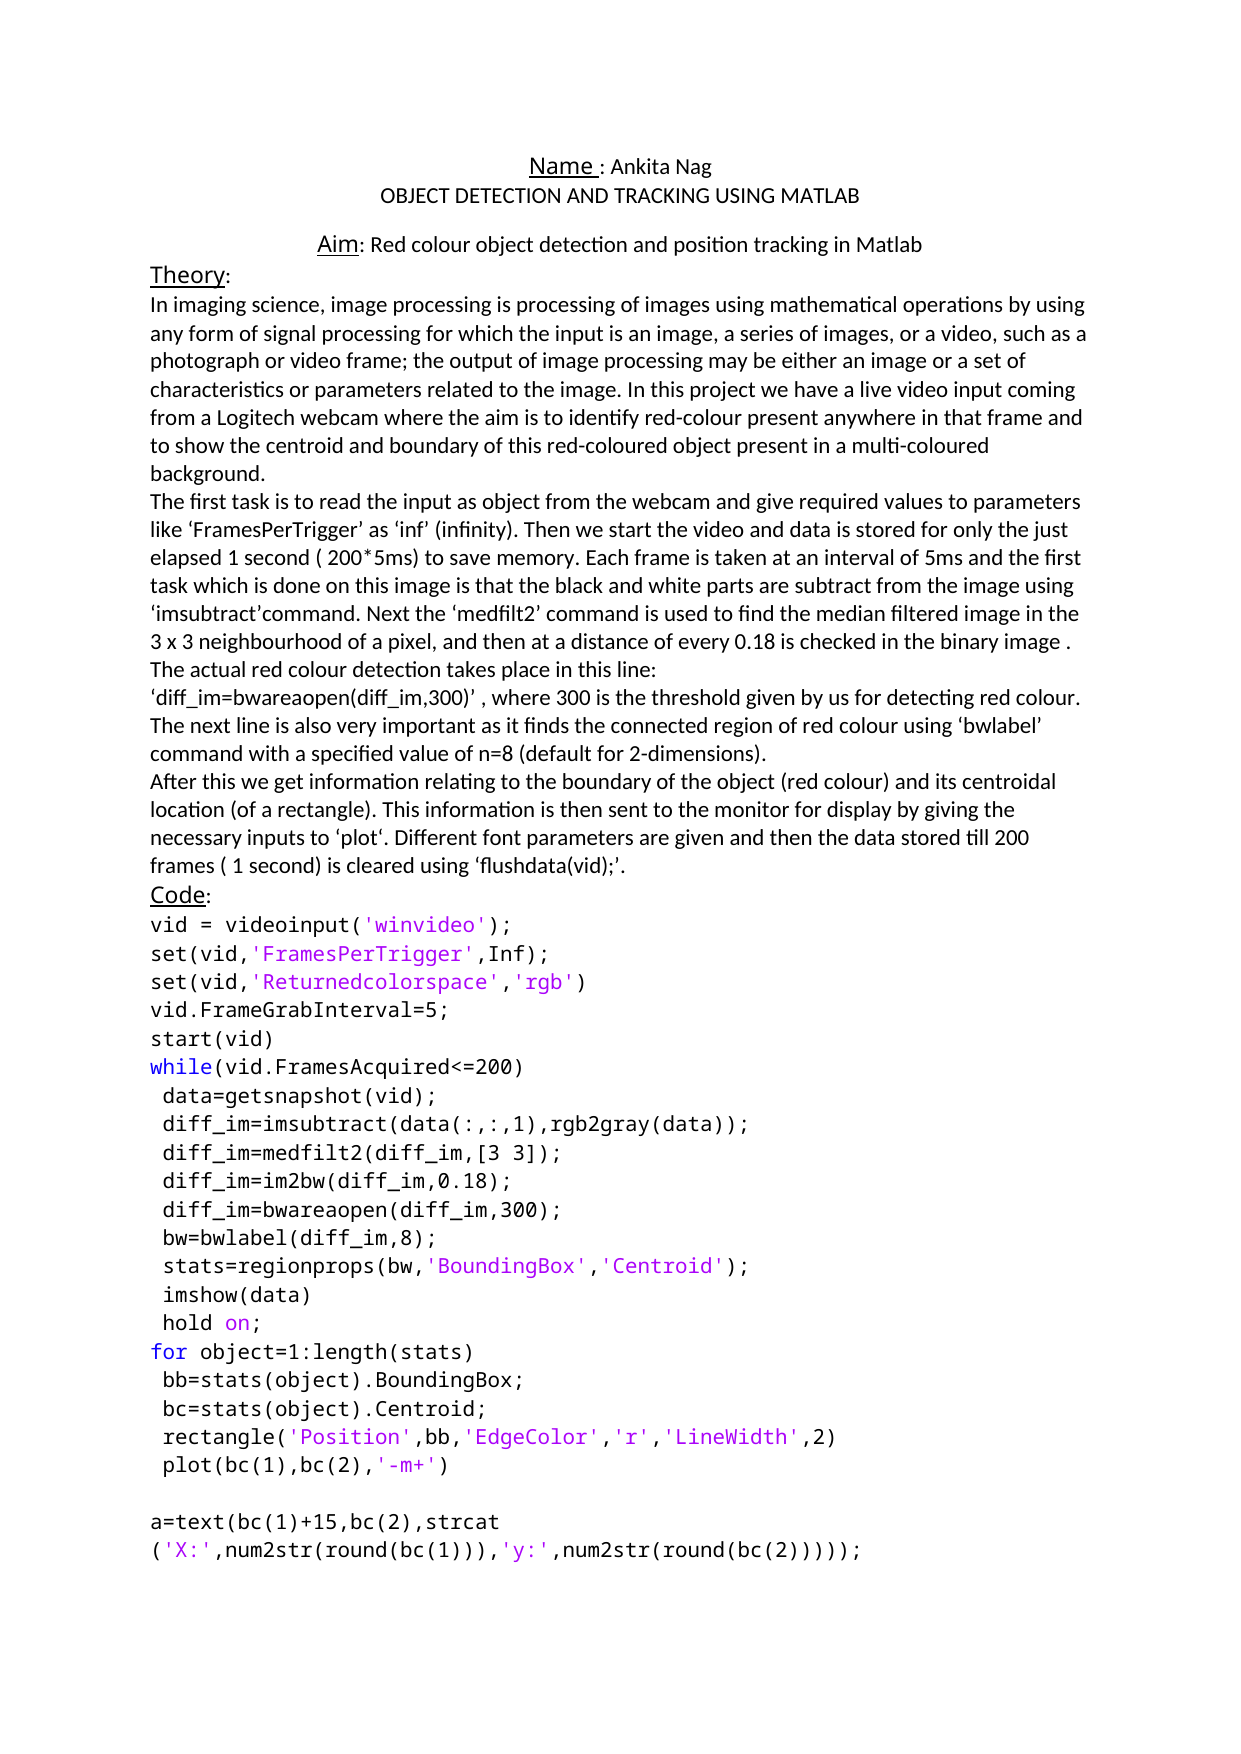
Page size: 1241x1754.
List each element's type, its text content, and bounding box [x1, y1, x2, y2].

text vid = videoinput('winvideo'); [150, 910, 1090, 939]
text ‘diff_im=bwareaopen(diff_im,300)’ , where 300 is the threshold given by us for detecting red colour. [150, 683, 1090, 711]
text 3 x 3 neighbourhood of a pixel, and then at a distance of every 0.18 is checked in the binary image . [150, 627, 1090, 655]
text while(vid.FramesAcquired<=200) [150, 1052, 1090, 1081]
text bb=stats(object).BoundingBox; [150, 1365, 1090, 1394]
text elapsed 1 second ( 200*5ms) to save memory. Each frame is taken at an interval of 5ms and the first [150, 543, 1090, 571]
text The actual red colour detection takes place in this line: [150, 655, 1090, 683]
text The next line is also very important as it finds the connected region of red colour using ‘bwlabel’ [150, 711, 1090, 739]
text frames ( 1 second) is cleared using ‘flushdata(vid);’. [150, 851, 1090, 879]
text task which is done on this image is that the black and white parts are subtract from the image using [150, 571, 1090, 599]
text stats=regionprops(bw,'BoundingBox','Centroid'); [150, 1252, 1090, 1280]
text imshow(data) [150, 1280, 1090, 1308]
text necessary inputs to ‘plot‘. Different font parameters are given and then the data stored till 200 [150, 823, 1090, 851]
text In imaging science, image processing is processing of images using mathematical operations by using [150, 291, 1090, 319]
text set(vid,'FramesPerTrigger',Inf); [150, 939, 1090, 967]
text location (of a rectangle). This information is then sent to the monitor for display by giving the [150, 795, 1090, 823]
text Name : Ankita Nag [150, 150, 1090, 181]
text vid.FrameGrabInterval=5; [150, 996, 1090, 1024]
text diff_im=bwareaopen(diff_im,300); [150, 1195, 1090, 1223]
text hold on; [150, 1308, 1090, 1337]
text start(vid) [150, 1024, 1090, 1052]
text rectangle('Position',bb,'EdgeColor','r','LineWidth',2) [150, 1422, 1090, 1451]
text diff_im=im2bw(diff_im,0.18); [150, 1166, 1090, 1195]
text diff_im=medfilt2(diff_im,[3 3]); [150, 1138, 1090, 1166]
text Aim: Red colour object detection and position tracking in Matlab [150, 228, 1090, 259]
text diff_im=imsubtract(data(:,:,1),rgb2gray(data)); [150, 1109, 1090, 1138]
text like ‘FramesPerTrigger’ as ‘inf’ (infinity). Then we start the video and data is stored for only the just [150, 515, 1090, 543]
text Theory: [150, 259, 1090, 291]
text for object=1:length(stats) [150, 1337, 1090, 1365]
text from a Logitech webcam where the aim is to identify red-colour present anywhere in that frame and [150, 403, 1090, 431]
text data=getsnapshot(vid); [150, 1081, 1090, 1109]
text photograph or video frame; the output of image processing may be either an image or a set of [150, 347, 1090, 375]
text ‘imsubtract’command. Next the ‘medfilt2’ command is used to find the median filtered image in the [150, 599, 1090, 627]
text bw=bwlabel(diff_im,8); [150, 1223, 1090, 1252]
text Code: [150, 879, 1090, 910]
text plot(bc(1),bc(2),'-m+') [150, 1451, 1090, 1479]
text set(vid,'Returnedcolorspace','rgb') [150, 967, 1090, 996]
text background. [150, 459, 1090, 487]
text characteristics or parameters related to the image. In this project we have a live video input coming [150, 375, 1090, 403]
text The first task is to read the input as object from the webcam and give required values to parameters [150, 487, 1090, 515]
text any form of signal processing for which the input is an image, a series of images, or a video, such as a [150, 319, 1090, 347]
text bc=stats(object).Centroid; [150, 1394, 1090, 1422]
text command with a specified value of n=8 (default for 2-dimensions). [150, 739, 1090, 767]
text a=text(bc(1)+15,bc(2),strcat('X:',num2str(round(bc(1))),'y:',num2str(round(bc(2))))); [150, 1507, 1090, 1564]
text to show the centroid and boundary of this red-coloured object present in a multi-coloured [150, 431, 1090, 459]
text OBJECT DETECTION AND TRACKING USING MATLAB [150, 181, 1090, 209]
text After this we get information relating to the boundary of the object (red colour) and its centroidal [150, 767, 1090, 795]
